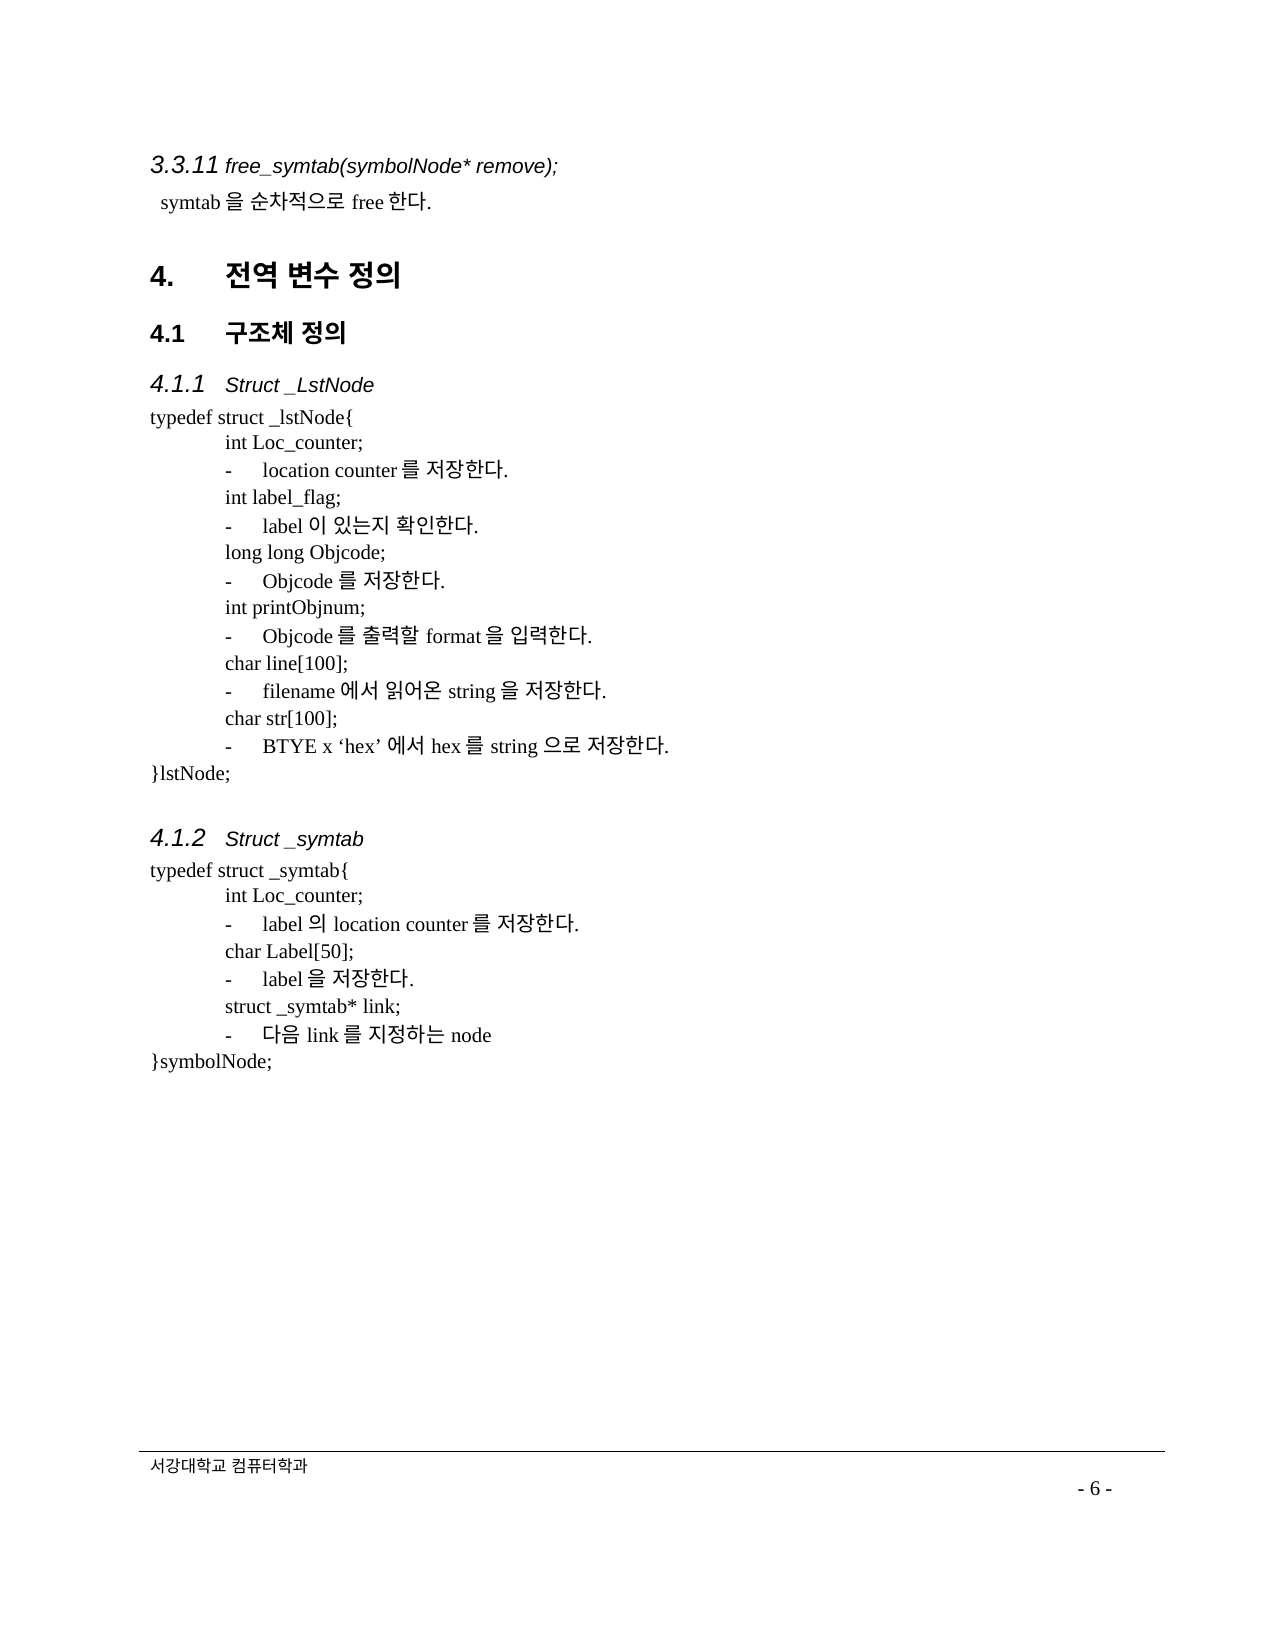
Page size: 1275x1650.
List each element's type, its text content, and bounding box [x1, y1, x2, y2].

text struct _symtab* link; [150, 993, 1125, 1018]
subtitle 전역 변수 정의 [150, 253, 1125, 295]
list filename 에서 읽어온 string을 저장한다. [225, 674, 1125, 705]
subtitle Struct _LstNode [150, 369, 1125, 397]
list BTYE x ‘hex’ 에서 hex를 string 으로 저장한다. [225, 730, 1125, 760]
text int label_flag; [150, 484, 1125, 509]
text int Loc_counter; [150, 429, 1125, 454]
text int printObjnum; [150, 594, 1125, 619]
text long long Objcode; [150, 539, 1125, 564]
text }lstNode; [150, 760, 1125, 785]
list label 이 있는지 확인한다. [225, 509, 1125, 539]
text typedef struct _symtab{ [150, 857, 1125, 882]
text char line[100]; [150, 649, 1125, 674]
list label을 저장한다. [225, 963, 1125, 993]
list Objcode를 출력할 format을 입력한다. [225, 619, 1125, 649]
list location counter를 저장한다. [225, 454, 1125, 484]
text int Loc_counter; [150, 882, 1125, 907]
text }symbolNode; [150, 1048, 1125, 1073]
list label 의 location counter를 저장한다. [225, 907, 1125, 938]
list 다음 link를 지정하는 node [225, 1018, 1125, 1048]
subtitle 구조체 정의 [150, 314, 1125, 350]
text symtab을 순차적으로 free한다. [150, 185, 1125, 215]
list Objcode 를 저장한다. [225, 564, 1125, 594]
text char str[100]; [150, 705, 1125, 730]
text typedef struct _lstNode{ [150, 404, 1125, 429]
subtitle Struct _symtab [150, 822, 1125, 851]
text char Label[50]; [150, 938, 1125, 963]
subtitle free_symtab(symbolNode* remove); [150, 150, 1125, 179]
